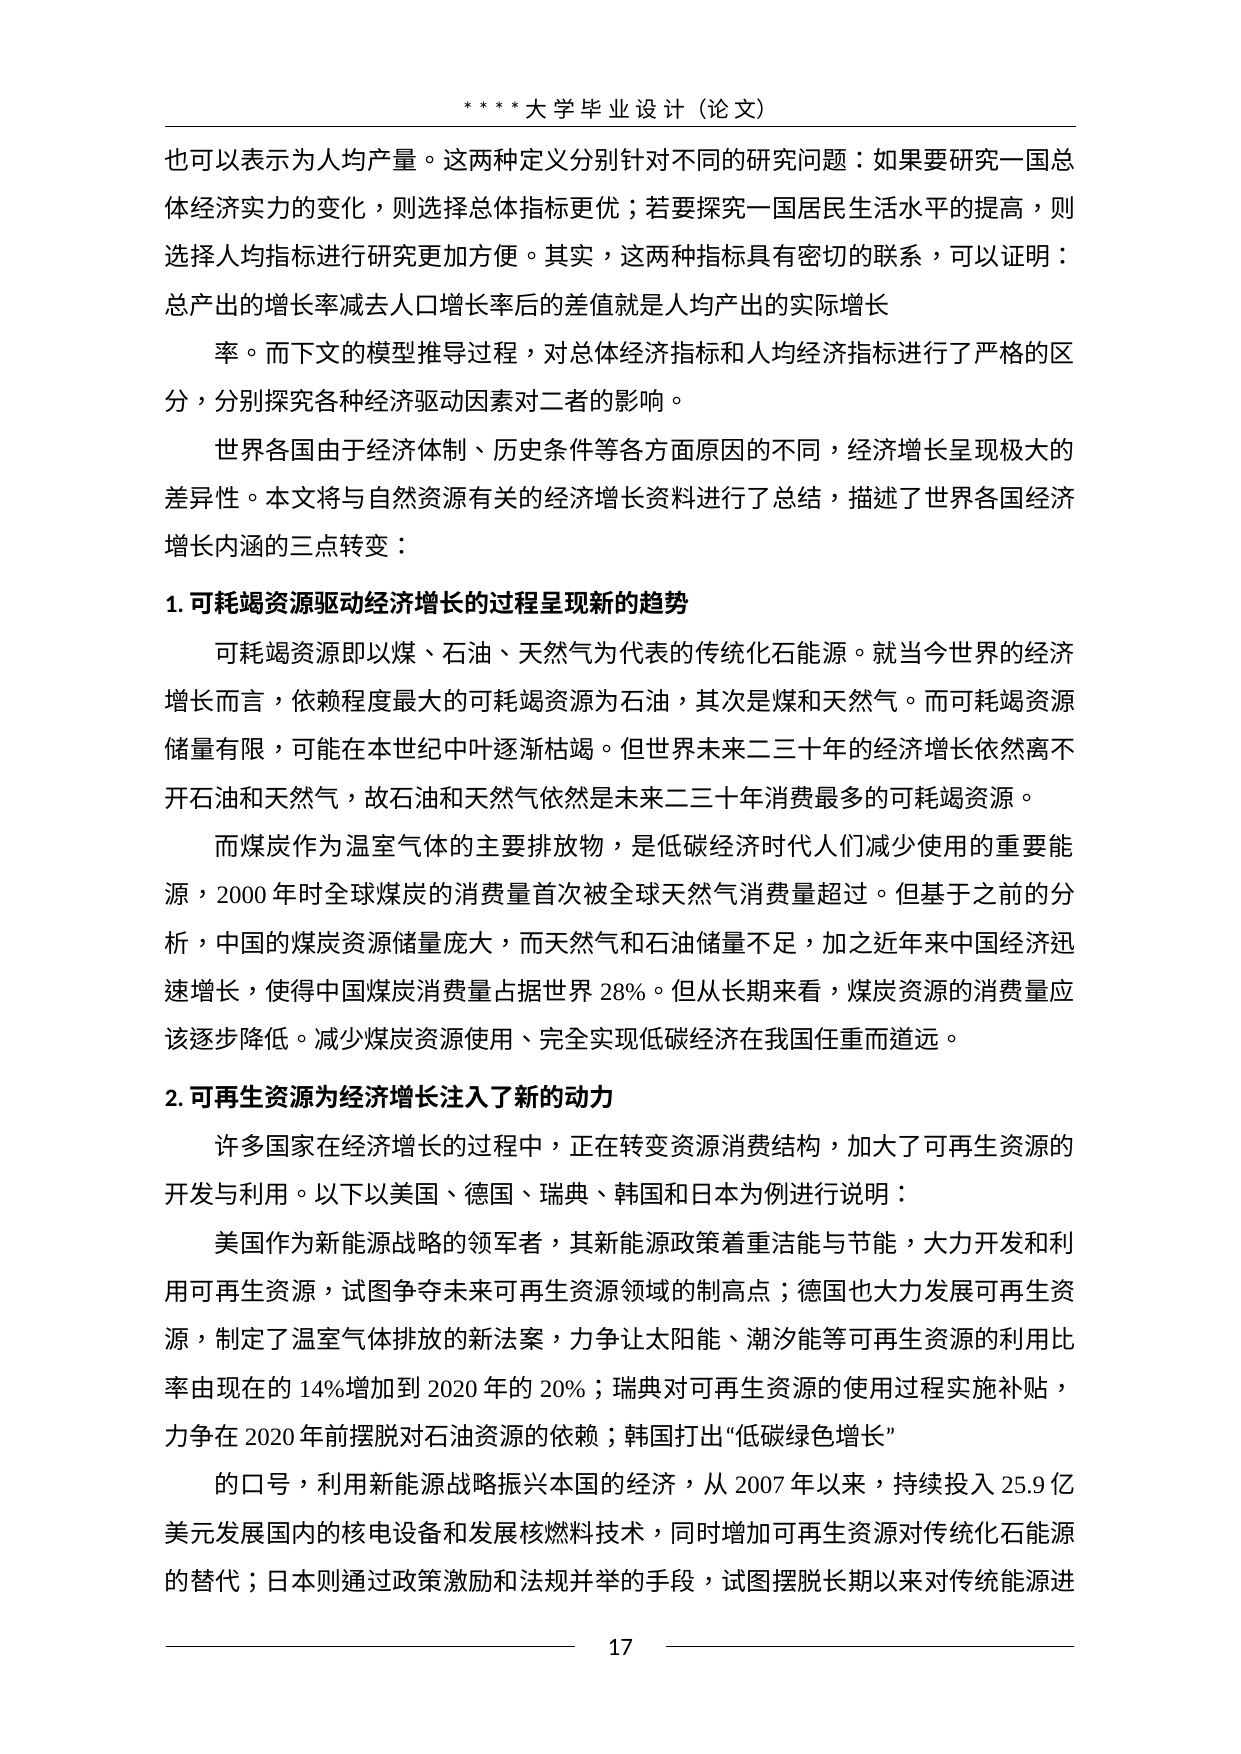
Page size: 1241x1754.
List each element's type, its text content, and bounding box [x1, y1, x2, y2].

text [164, 127, 1076, 320]
text 率。而下文的模型推导过程，对总体经济指标和人均经济指标进行了严格的区分，分别探究各种经济驱动因素对二者的影响。 [164, 320, 1076, 417]
text 许多国家在经济增长的过程中，正在转变资源消费结构，加大了可再生资源的开发与利用。以下以美国、德国、瑞典、韩国和日本为例进行说明： [164, 1113, 1076, 1210]
text 世界各国由于经济体制、历史条件等各方面原因的不同，经济增长呈现极大的差异性。本文将与自然资源有关的经济增长资料进行了总结，描述了世界各国经济增长内涵的三点转变： [164, 417, 1076, 562]
text 可耗竭资源即以煤、石油、天然气为代表的传统化石能源。就当今世界的经济增长而言，依赖程度最大的可耗竭资源为石油，其次是煤和天然气。而可耗竭资源储量有限，可能在本世纪中叶逐渐枯竭。但世界未来二三十年的经济增长依然离不开石油和天然气，故石油和天然气依然是未来二三十年消费最多的可耗竭资源。 [164, 620, 1076, 813]
text 美国作为新能源战略的领军者，其新能源政策着重洁能与节能，大力开发和利用可再生资源，试图争夺未来可再生资源领域的制高点；德国也大力发展可再生资源，制定了温室气体排放的新法案，力争让太阳能、潮汐能等可再生资源的利用比率由现在的14%增加到2020年的20%；瑞典对可再生资源的使用过程实施补贴，力争在2020年前摆脱对石油资源的依赖；韩国打出“低碳绿色增长” [164, 1210, 1076, 1452]
text 而煤炭作为温室气体的主要排放物，是低碳经济时代人们减少使用的重要能源，2000年时全球煤炭的消费量首次被全球天然气消费量超过。但基于之前的分析，中国的煤炭资源储量庞大，而天然气和石油储量不足，加之近年来中国经济迅速增长，使得中国煤炭消费量占据世界28%。但从长期来看，煤炭资源的消费量应该逐步降低。减少煤炭资源使用、完全实现低碳经济在我国任重而道远。 [164, 813, 1076, 1055]
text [164, 1452, 1076, 1597]
subtitle 1. 可耗竭资源驱动经济增长的过程呈现新的趋势 [164, 586, 1076, 620]
subtitle 2. 可再生资源为经济增长注入了新的动力 [164, 1079, 1076, 1113]
